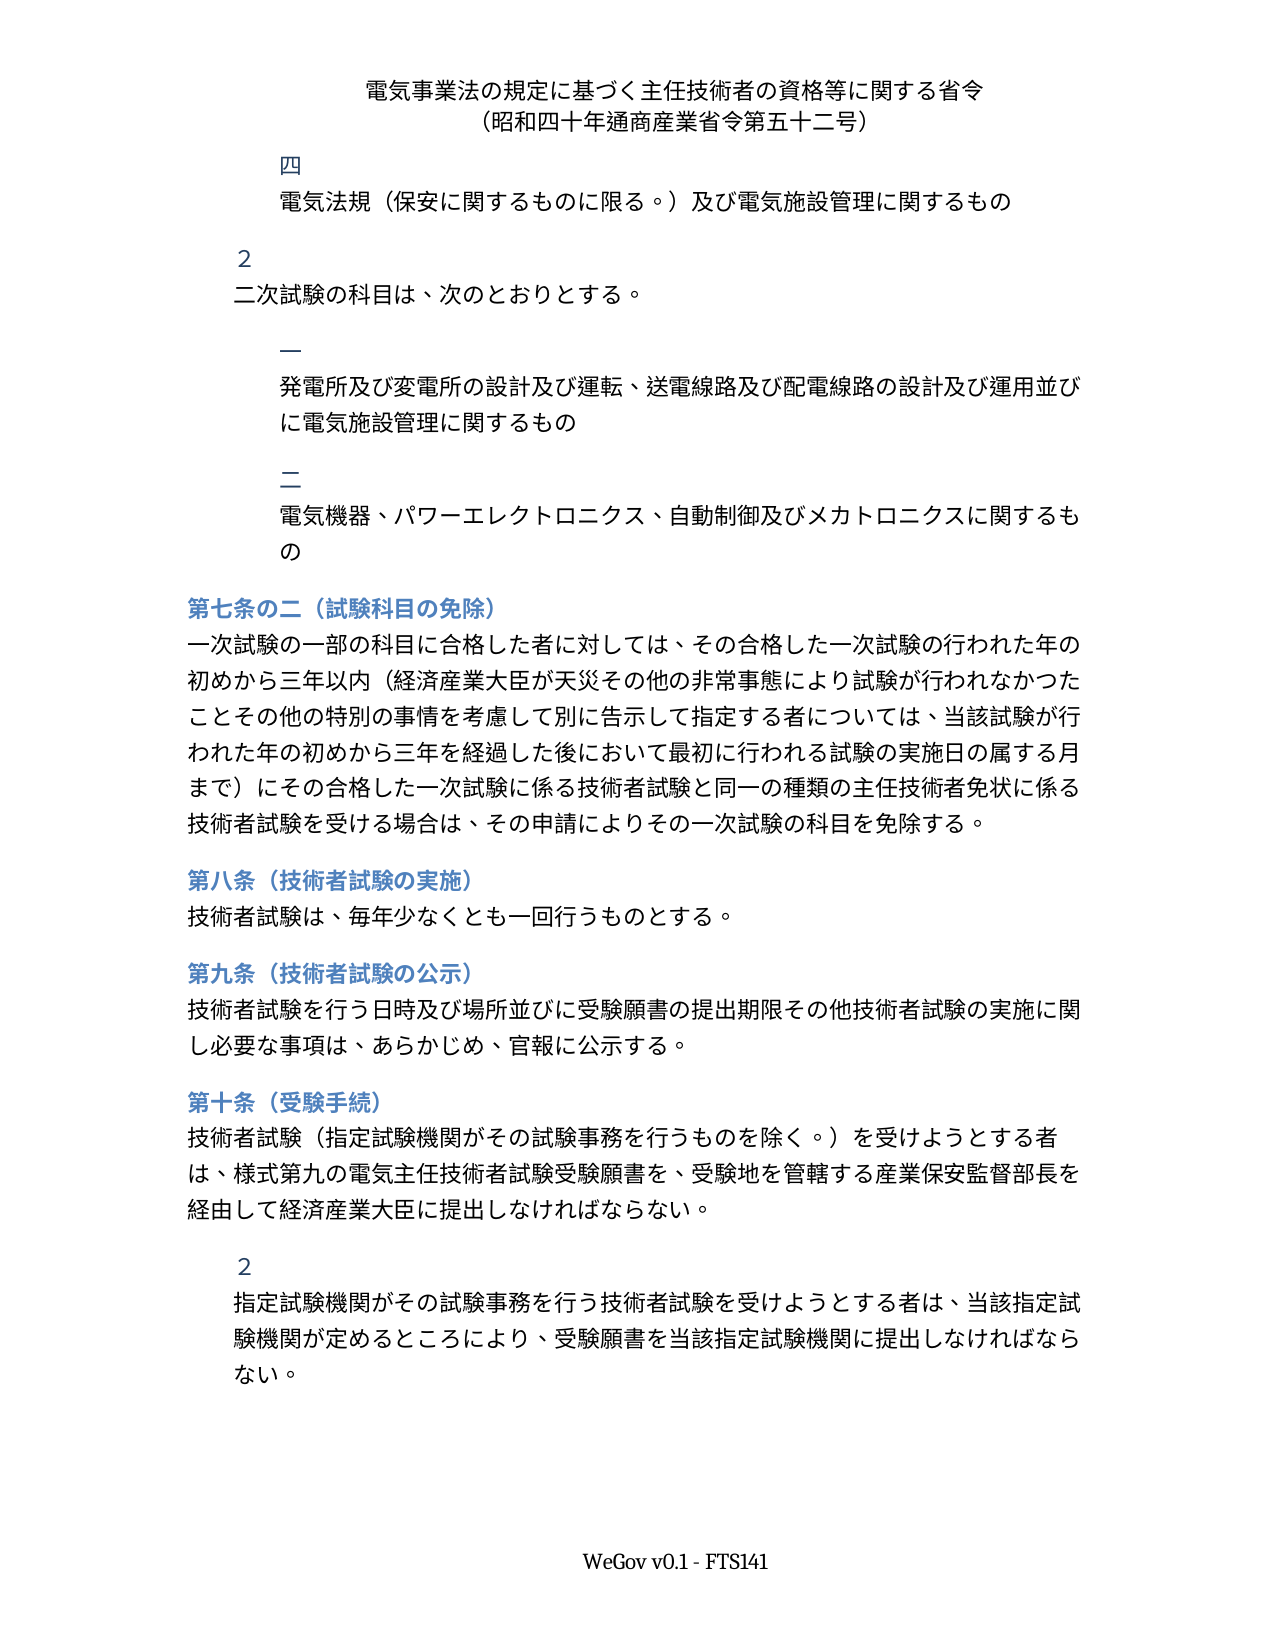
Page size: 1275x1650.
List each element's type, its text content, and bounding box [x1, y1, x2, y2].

subtitle 四 [279, 150, 1087, 181]
text 指定試験機関がその試験事務を行う技術者試験を受けようとする者は、当該指定試験機関が定めるところにより、受験願書を当該指定試験機関に提出しなければならない。 [233, 1287, 1087, 1390]
text 二次試験の科目は、次のとおりとする。 [233, 279, 1087, 310]
subtitle ２ [233, 243, 1087, 274]
subtitle 第十条（受験手続） [187, 1086, 1087, 1118]
text 技術者試験を行う日時及び場所並びに受験願書の提出期限その他技術者試験の実施に関し必要な事項は、あらかじめ、官報に公示する。 [187, 994, 1087, 1061]
subtitle 第八条（技術者試験の実施） [187, 865, 1087, 896]
subtitle 第七条の二（試験科目の免除） [187, 593, 1087, 624]
text 発電所及び変電所の設計及び運転、送電線路及び配電線路の設計及び運用並びに電気施設管理に関するもの [279, 371, 1087, 438]
text 電気機器、パワーエレクトロニクス、自動制御及びメカトロニクスに関するもの [279, 500, 1087, 567]
text 電気法規（保安に関するものに限る。）及び電気施設管理に関するもの [279, 186, 1087, 217]
subtitle 一 [279, 335, 1087, 367]
subtitle 二 [279, 464, 1087, 495]
subtitle 第九条（技術者試験の公示） [187, 958, 1087, 989]
text 技術者試験は、毎年少なくとも一回行うものとする。 [187, 901, 1087, 932]
text 技術者試験（指定試験機関がその試験事務を行うものを除く。）を受けようとする者は、様式第九の電気主任技術者試験受験願書を、受験地を管轄する産業保安監督部長を経由して経済産業大臣に提出しなければならない。 [187, 1122, 1087, 1226]
text 一次試験の一部の科目に合格した者に対しては、その合格した一次試験の行われた年の初めから三年以内（経済産業大臣が天災その他の非常事態により試験が行われなかつたことその他の特別の事情を考慮して別に告示して指定する者については、当該試験が行われた年の初めから三年を経過した後において最初に行われる試験の実施日の属する月まで）にその合格した一次試験に係る技術者試験と同一の種類の主任技術者免状に係る技術者試験を受ける場合は、その申請によりその一次試験の科目を免除する。 [187, 629, 1087, 839]
subtitle ２ [233, 1251, 1087, 1282]
